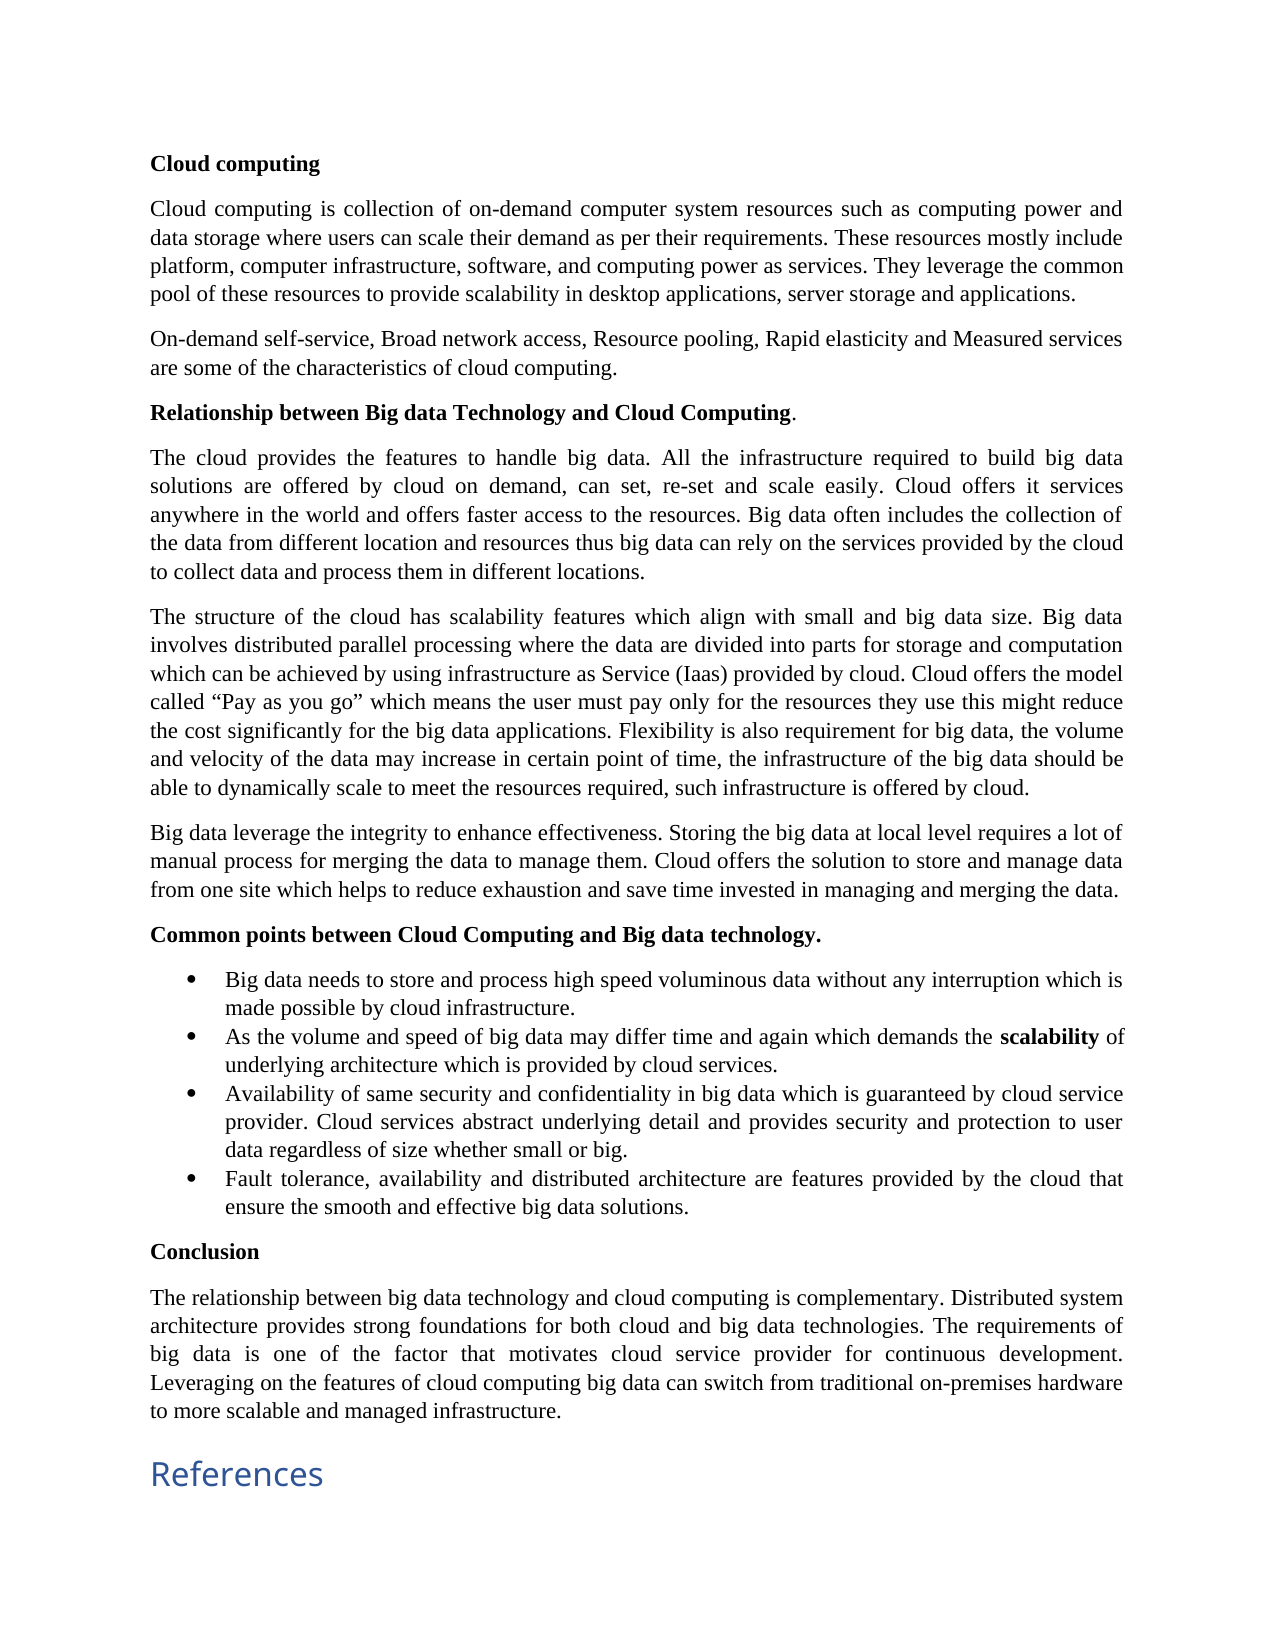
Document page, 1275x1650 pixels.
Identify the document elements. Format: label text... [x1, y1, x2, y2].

list Availability of same security and confidentiality in big data which is guaranteed by cloud service provider. Cloud services abstract underlying detail and provides security and protection to user data regardless of size whether small or big. [187, 1079, 1125, 1163]
text Cloud computing [150, 150, 1125, 176]
list Fault tolerance, availability and distributed architecture are features provided by the cloud that ensure the smooth and effective big data solutions. [187, 1165, 1125, 1220]
text The relationship between big data technology and cloud computing is complementary. Distributed system architecture provides strong foundations for both cloud and big data technologies. The requirements of big data is one of the factor that motivates cloud service provider for continuous development. Leveraging on the features of cloud computing big data can switch from traditional on-premises hardware to more scalable and managed infrastructure. [150, 1283, 1125, 1424]
list As the volume and speed of big data may differ time and again which demands the scalability of underlying architecture which is provided by cloud services. [187, 1023, 1125, 1077]
text Conclusion [150, 1238, 1125, 1265]
text On-demand self-service, Broad network access, Resource pooling, Rapid elasticity and Measured services are some of the characteristics of cloud computing. [150, 326, 1125, 380]
list Big data needs to store and process high speed voluminous data without any interruption which is made possible by cloud infrastructure. [187, 966, 1125, 1021]
text Cloud computing is collection of on-demand computer system resources such as computing power and data storage where users can scale their demand as per their requirements. These resources mostly include platform, computer infrastructure, software, and computing power as services. They leverage the common pool of these resources to provide scalability in desktop applications, server storage and applications. [150, 195, 1125, 307]
text Relationship between Big data Technology and Cloud Computing. [150, 399, 1125, 425]
text The structure of the cloud has scalability features which align with small and big data size. Big data involves distributed parallel processing where the data are divided into parts for storage and computation which can be achieved by using infrastructure as Service (Iaas) provided by cloud. Cloud offers the model called “Pay as you go” which means the user must pay only for the resources they use this might reduce the cost significantly for the big data applications. Flexibility is also requirement for big data, the volume and velocity of the data may increase in certain point of time, the infrastructure of the big data should be able to dynamically scale to meet the resources required, such infrastructure is offered by cloud. [150, 603, 1125, 800]
text The cloud provides the features to handle big data. All the infrastructure required to build big data solutions are offered by cloud on demand, can set, re-set and scale easily. Cloud offers it services anywhere in the world and offers faster access to the resources. Big data often includes the collection of the data from different location and resources thus big data can rely on the services provided by the cloud to collect data and process them in different locations. [150, 444, 1125, 584]
text Common points between Cloud Computing and Big data technology. [150, 921, 1125, 947]
text Big data leverage the integrity to enhance effectiveness. Storing the big data at local level requires a lot of manual process for merging the data to manage them. Cloud offers the solution to store and manage data from one site which helps to reduce exhaustion and save time invested in managing and merging the data. [150, 819, 1125, 902]
